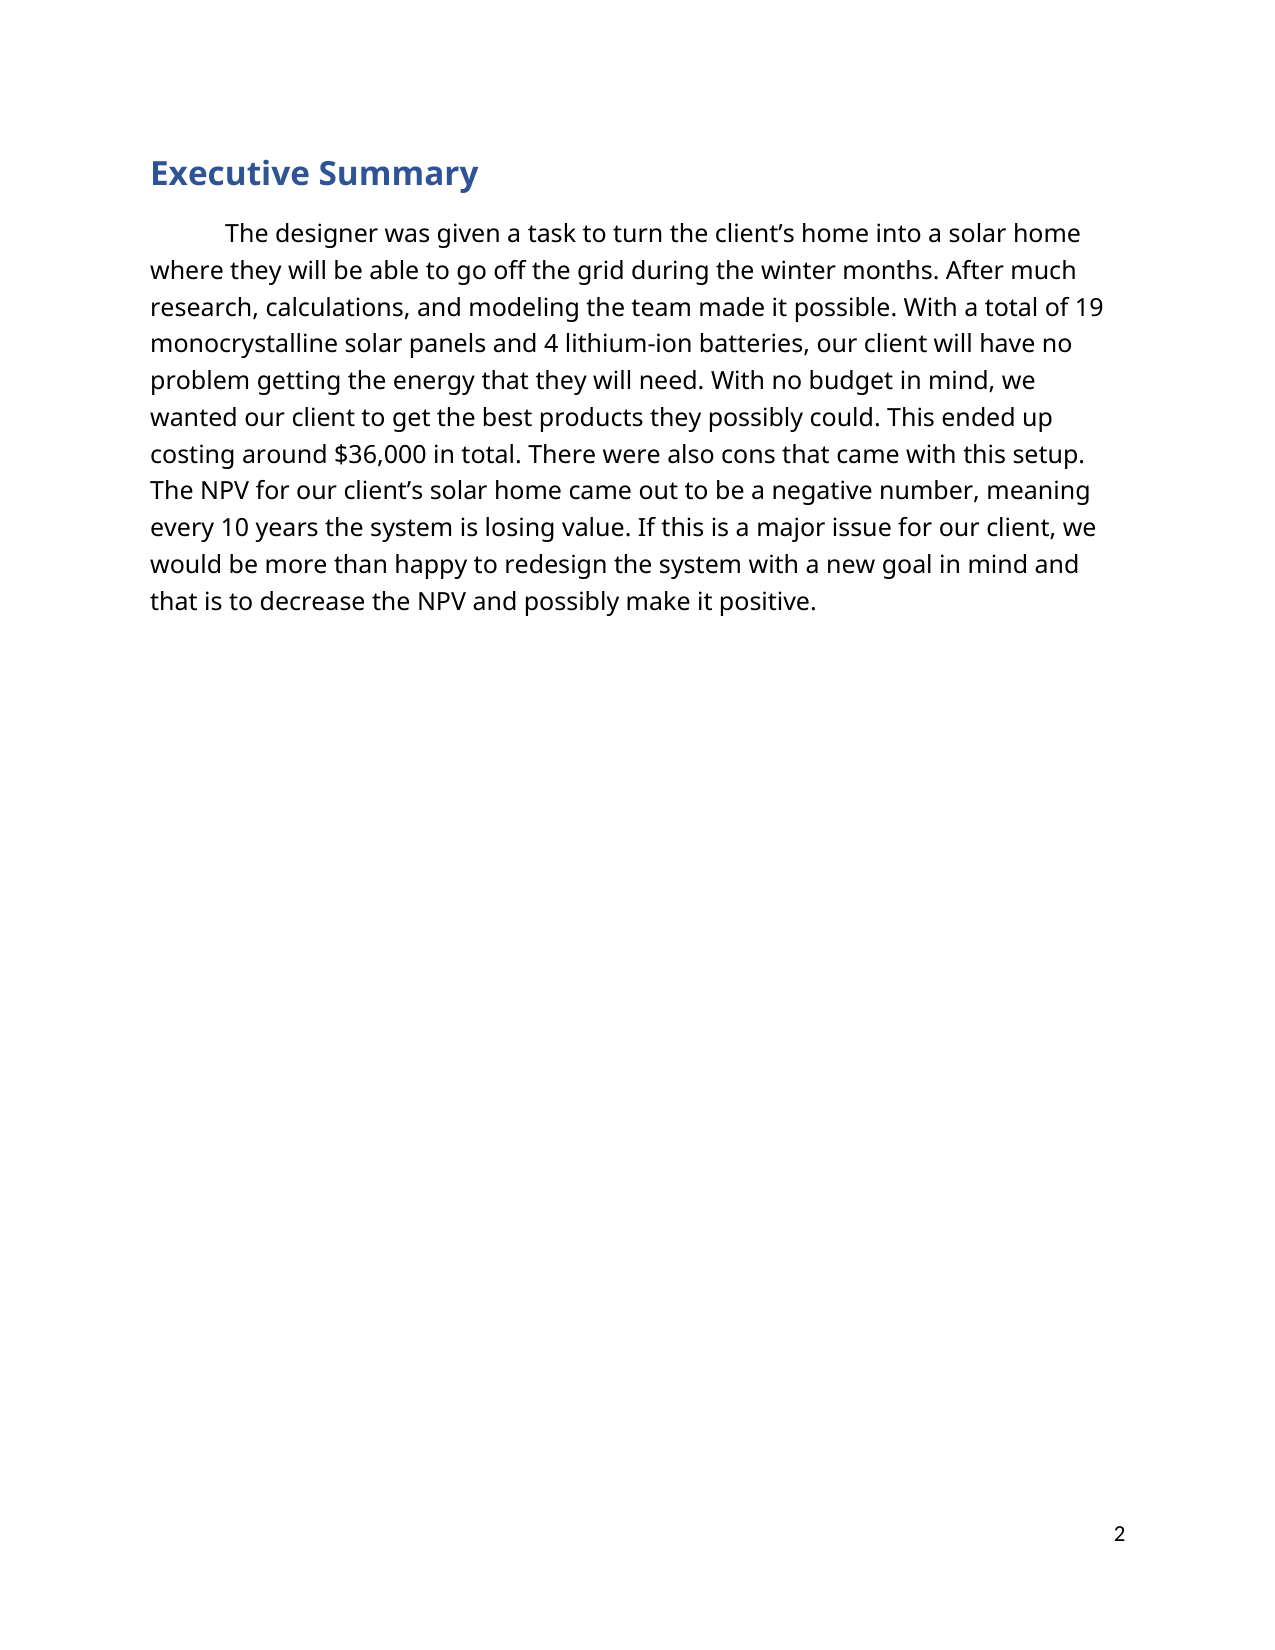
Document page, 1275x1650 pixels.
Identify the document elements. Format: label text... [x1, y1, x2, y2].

text Executive Summary [150, 150, 1125, 195]
text The designer was given a task to turn the client’s home into a solar home where they will be able to go off the grid during the winter months. After much research, calculations, and modeling the team made it possible. With a total of 19 monocrystalline solar panels and 4 lithium-ion batteries, our client will have no problem getting the energy that they will need. With no budget in mind, we wanted our client to get the best products they possibly could. This ended up costing around $36,000 in total. There were also cons that came with this setup. The NPV for our client’s solar home came out to be a negative number, meaning every 10 years the system is losing value. If this is a major issue for our client, we would be more than happy to redesign the system with a new goal in mind and that is to decrease the NPV and possibly make it positive. [150, 216, 1125, 617]
